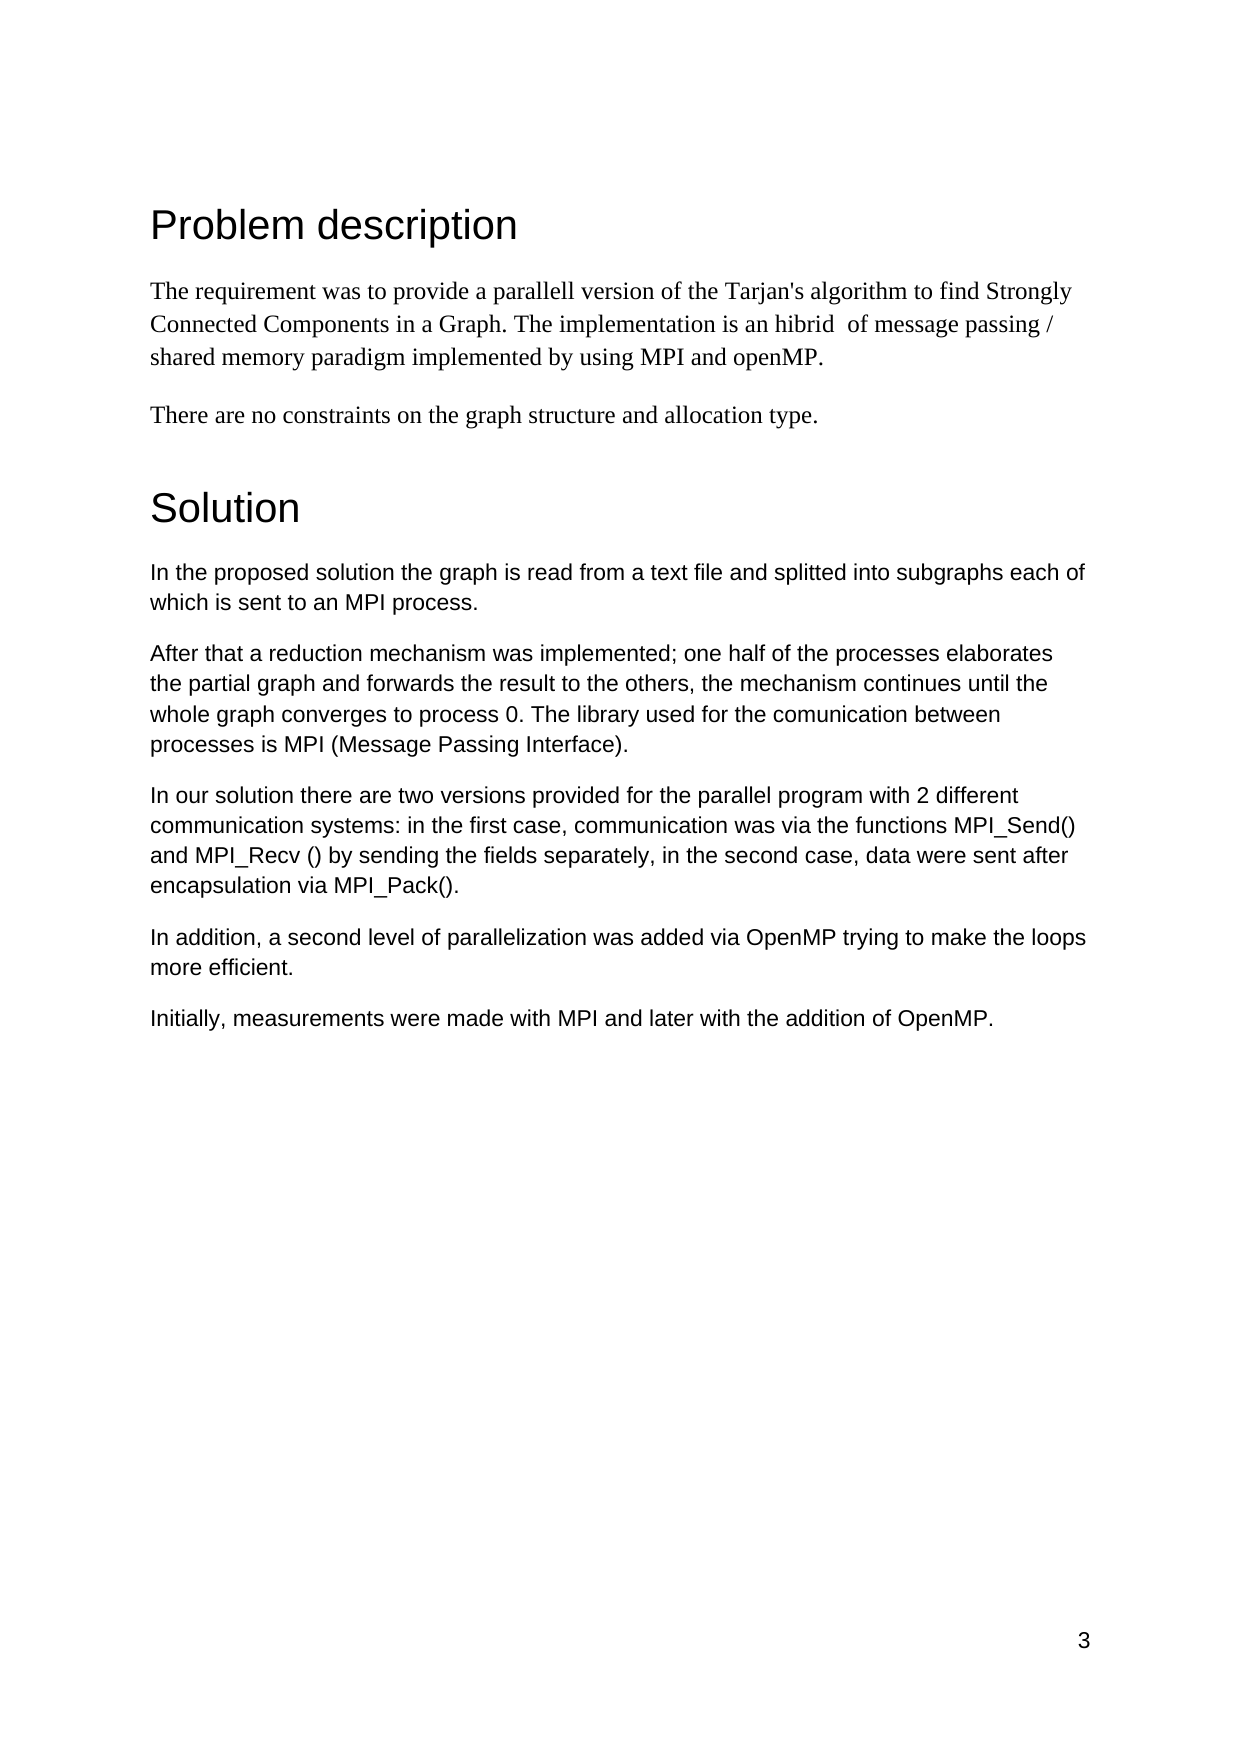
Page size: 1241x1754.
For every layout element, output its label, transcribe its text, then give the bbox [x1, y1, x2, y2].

subtitle Solution [150, 483, 1090, 531]
text In our solution there are two versions provided for the parallel program with 2 different communication systems: in the first case, communication was via the functions MPI_Send() and MPI_Recv () by sending the fields separately, in the second case, data were sent after encapsulation via MPI_Pack(). [150, 782, 1090, 899]
text In the proposed solution the graph is read from a text file and splitted into subgraphs each of which is sent to an MPI process. [150, 559, 1090, 616]
subtitle Problem description [150, 200, 1090, 248]
text The requirement was to provide a parallell version of the Tarjan's algorithm to find Strongly Connected Components in a Graph. The implementation is an hibrid of message passing / shared memory paradigm implemented by using MPI and openMP. [150, 276, 1090, 371]
text In addition, a second level of parallelization was added via OpenMP trying to make the loops more efficient. [150, 923, 1090, 980]
text After that a reduction mechanism was implemented; one half of the processes elaborates the partial graph and forwards the result to the others, the mechanism continues until the whole graph converges to process 0. The library used for the comunication between processes is MPI (Message Passing Interface). [150, 640, 1090, 757]
text Initially, measurements were made with MPI and later with the addition of OpenMP. [150, 1005, 1090, 1031]
text There are no constraints on the graph structure and allocation type. [150, 400, 1090, 429]
